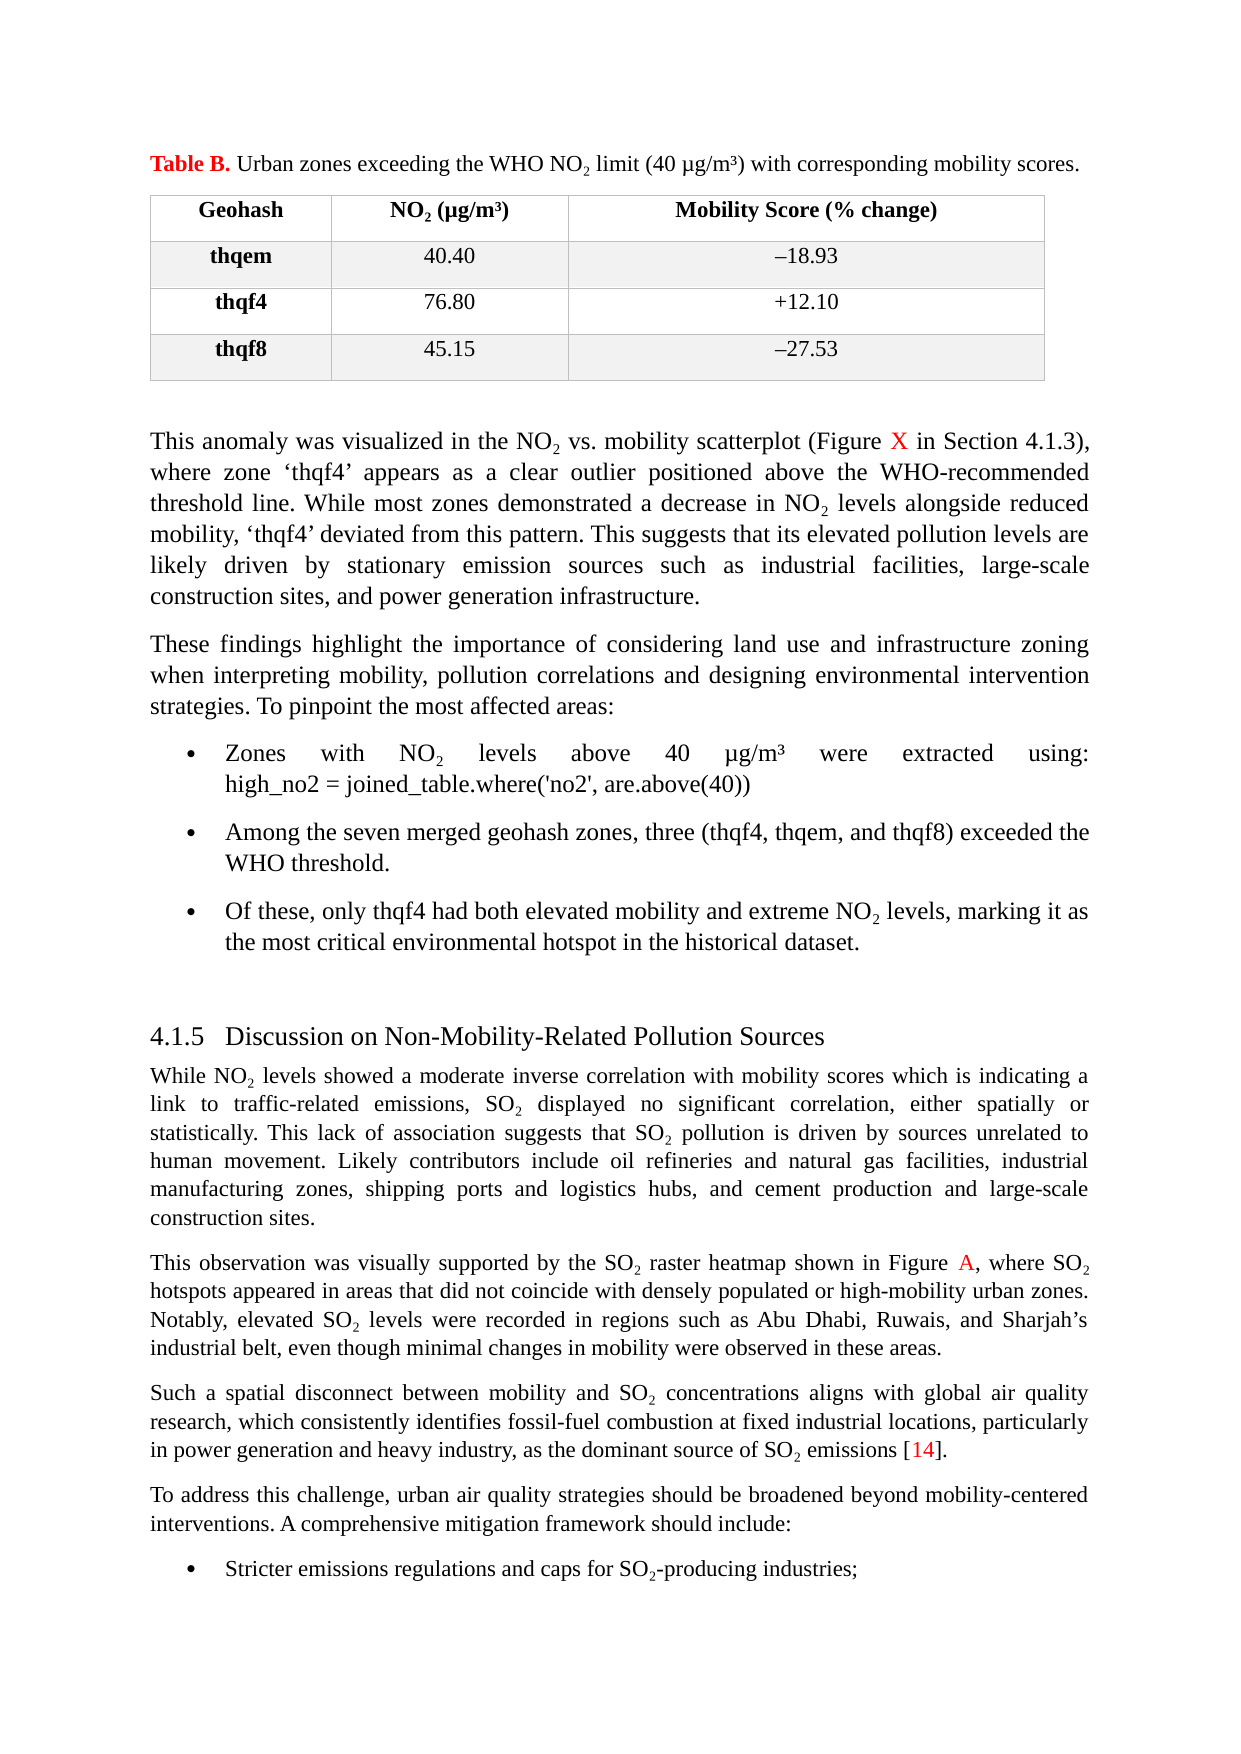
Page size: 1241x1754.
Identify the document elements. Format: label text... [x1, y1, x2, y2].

list Zones with NO₂ levels above 40 µg/m³ were extracted using: high_no2 = joined_table.where('no2', are.above(40)) [187, 738, 1090, 798]
text Table B. Urban zones exceeding the WHO NO₂ limit (40 µg/m³) with corresponding mobility scores. [150, 150, 1090, 176]
text This observation was visually supported by the SO₂ raster heatmap shown in Figure A, where SO₂ hotspots appeared in areas that did not coincide with densely populated or high-mobility urban zones. Notably, elevated SO₂ levels were recorded in regions such as Abu Dhabi, Ruwais, and Sharjah’s industrial belt, even though minimal changes in mobility were observed in these areas. [150, 1249, 1090, 1361]
list Of these, only thqf4 had both elevated mobility and extreme NO₂ levels, marking it as the most critical environmental hotspot in the historical dataset. [187, 896, 1090, 956]
table_cell thqem [151, 242, 331, 287]
table_header Geohash [151, 196, 331, 241]
table_header Mobility Score (% change) [569, 196, 1044, 241]
table_cell 45.15 [332, 335, 568, 380]
table_cell –18.93 [569, 242, 1044, 287]
text While NO₂ levels showed a moderate inverse correlation with mobility scores which is indicating a link to traffic-related emissions, SO₂ displayed no significant correlation, either spatially or statistically. This lack of association suggests that SO₂ pollution is driven by sources unrelated to human movement. Likely contributors include oil refineries and natural gas facilities, industrial manufacturing zones, shipping ports and logistics hubs, and cement production and large-scale construction sites. [150, 1062, 1090, 1230]
subtitle Discussion on Non-Mobility-Related Pollution Sources [150, 1020, 1090, 1051]
table_header NO₂ (µg/m³) [332, 196, 568, 241]
table_cell thqf4 [151, 289, 331, 333]
table_cell 40.40 [332, 242, 568, 287]
text This anomaly was visualized in the NO₂ vs. mobility scatterplot (Figure X in Section 4.1.3), where zone ‘thqf4’ appears as a clear outlier positioned above the WHO-recommended threshold line. While most zones demonstrated a decrease in NO₂ levels alongside reduced mobility, ‘thqf4’ deviated from this pattern. This suggests that its elevated pollution levels are likely driven by stationary emission sources such as industrial facilities, large-scale construction sites, and power generation infrastructure. [150, 426, 1090, 610]
list Among the seven merged geohash zones, three (thqf4, thqem, and thqf8) exceeded the WHO threshold. [187, 817, 1090, 877]
text To address this challenge, urban air quality strategies should be broadened beyond mobility-centered interventions. A comprehensive mitigation framework should include: [150, 1481, 1090, 1536]
text These findings highlight the importance of considering land use and infrastructure zoning when interpreting mobility, pollution correlations and designing environmental intervention strategies. To pinpoint the most affected areas: [150, 629, 1090, 719]
list Stricter emissions regulations and caps for SO₂-producing industries; [187, 1555, 1090, 1581]
table_cell 76.80 [332, 289, 568, 333]
table_cell thqf8 [151, 335, 331, 380]
text Such a spatial disconnect between mobility and SO₂ concentrations aligns with global air quality research, which consistently identifies fossil-fuel combustion at fixed industrial locations, particularly in power generation and heavy industry, as the dominant source of SO₂ emissions [14]. [150, 1379, 1090, 1463]
table_cell –27.53 [569, 335, 1044, 380]
table_cell +12.10 [569, 289, 1044, 333]
